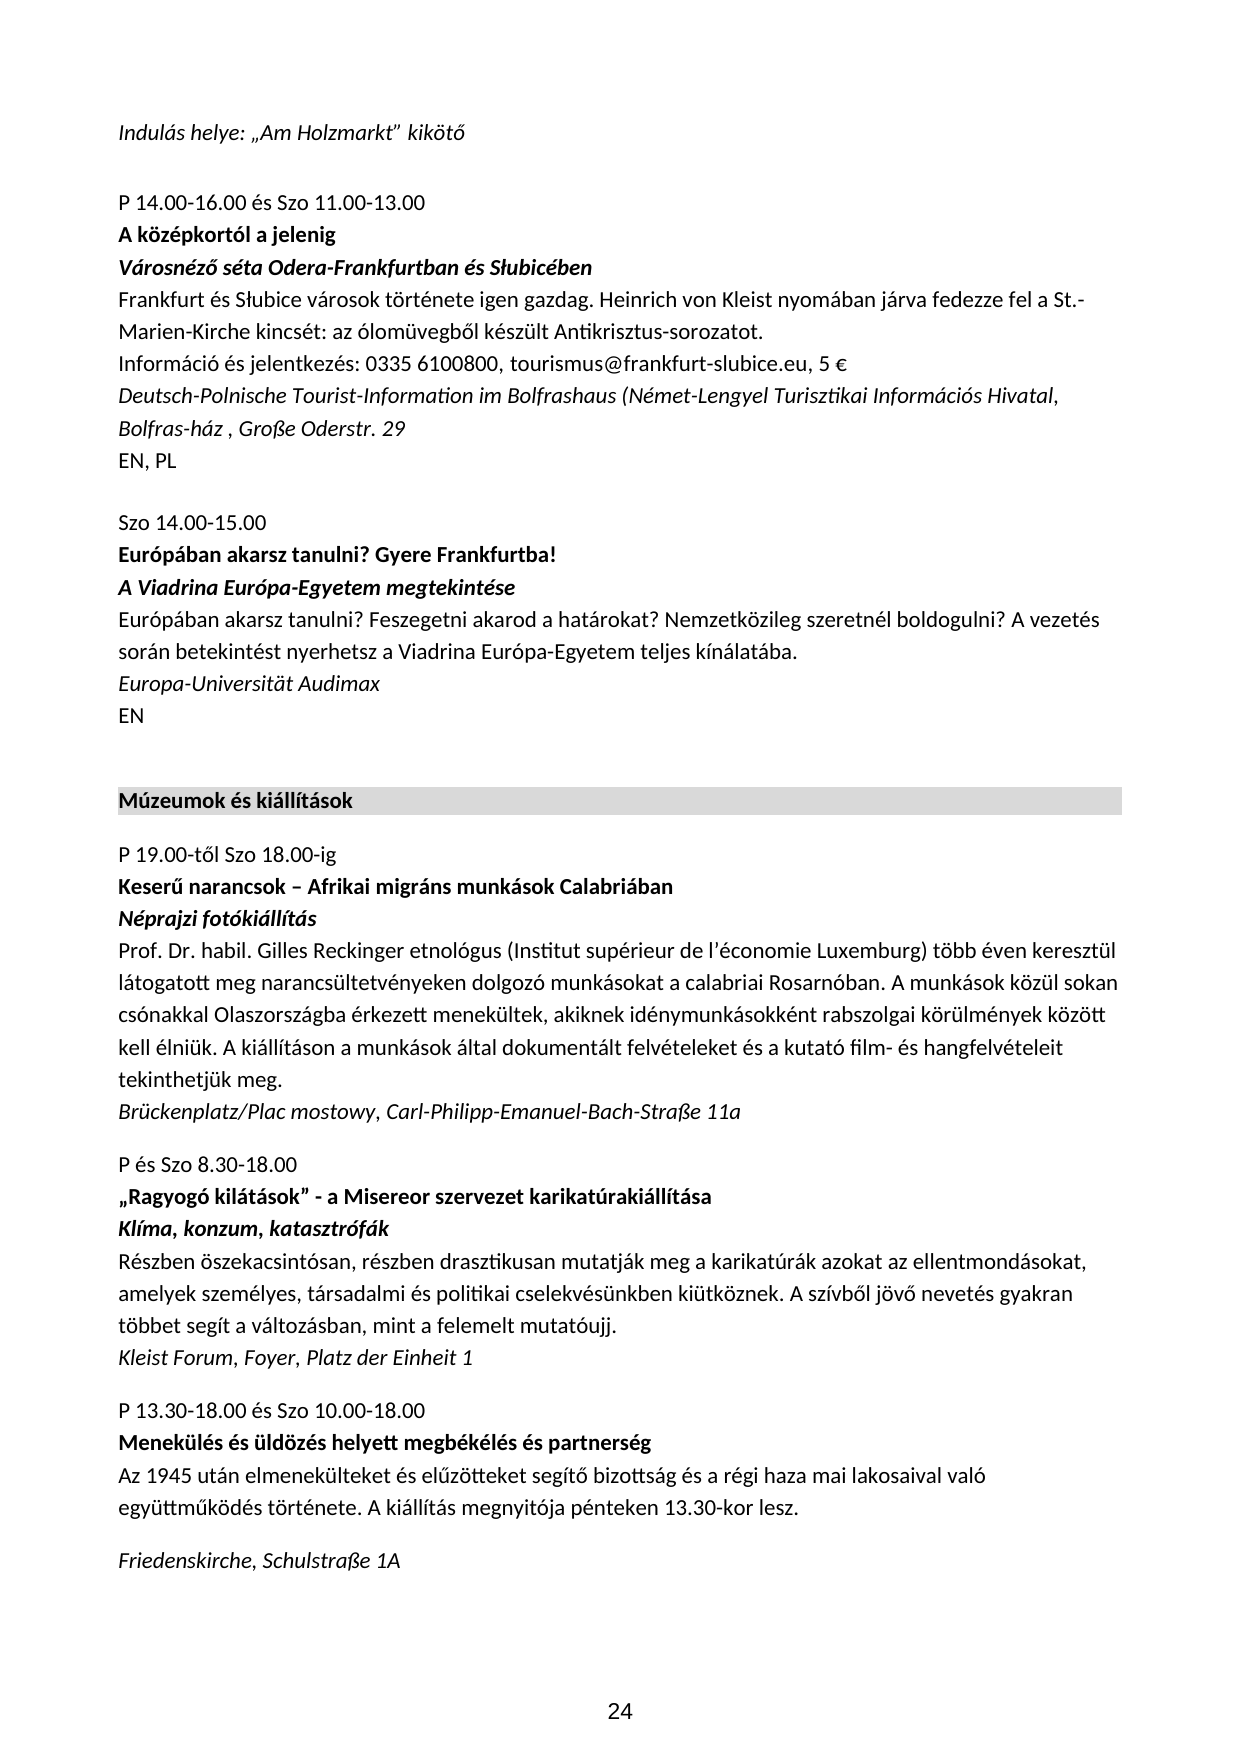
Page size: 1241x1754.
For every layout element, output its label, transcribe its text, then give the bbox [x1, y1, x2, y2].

text Frankfurt és Słubice városok története igen gazdag. Heinrich von Kleist nyomában járva fedezze fel a St.-Marien-Kirche kincsét: az ólomüvegből készült Antikrisztus-sorozatot. [118, 285, 1122, 345]
text A Viadrina Európa-Egyetem megtekintése [118, 573, 1122, 601]
text Deutsch-Polnische Tourist-Information im Bolfrashaus (Német-Lengyel Turisztikai Információs Hivatal, Bolfras-ház , Große Oderstr. 29 [118, 382, 1122, 442]
text P és Szo 8.30-18.00 [118, 1150, 1122, 1178]
text P 14.00-16.00 és Szo 11.00-13.00 [118, 188, 1122, 216]
text Szo 14.00-15.00 [118, 508, 1122, 536]
text Európában akarsz tanulni? Gyere Frankfurtba! [118, 541, 1122, 568]
text Europa-Universität Audimax [118, 669, 1122, 697]
text EN, PL [118, 446, 1122, 474]
text P 19.00-től Szo 18.00-ig [118, 840, 1122, 868]
text Brückenplatz/Plac mostowy, Carl-Philipp-Emanuel-Bach-Straße 11a [118, 1097, 1122, 1125]
text Európában akarsz tanulni? Feszegetni akarod a határokat? Nemzetközileg szeretnél boldogulni? A vezetés során betekintést nyerhetsz a Viadrina Európa-Egyetem teljes kínálatába. [118, 605, 1122, 665]
text Részben öszekacsintósan, részben drasztikusan mutatják meg a karikatúrák azokat az ellentmondásokat, amelyek személyes, társadalmi és politikai cselekvésünkben kiütköznek. A szívből jövő nevetés gyakran többet segít a változásban, mint a felemelt mutatóujj. [118, 1247, 1122, 1339]
text Keserű narancsok – Afrikai migráns munkások Calabriában [118, 872, 1122, 900]
text Menekülés és üldözés helyett megbékélés és partnerség [118, 1428, 1122, 1457]
text Múzeumok és kiállítások [118, 787, 1122, 815]
text Friedenskirche, Schulstraße 1A [118, 1546, 1122, 1574]
text Indulás helye: „Am Holzmarkt” kikötő [118, 118, 1122, 146]
text Klíma, konzum, katasztrófák [118, 1214, 1122, 1243]
text „Ragyogó kilátások” - a Misereor szervezet karikatúrakiállítása [118, 1182, 1122, 1210]
text Prof. Dr. habil. Gilles Reckinger etnológus (Institut supérieur de l’économie Luxemburg) több éven keresztül látogatott meg narancsültetvényeken dolgozó munkásokat a calabriai Rosarnóban. A munkások közül sokan csónakkal Olaszországba érkezett menekültek, akiknek idénymunkásokként rabszolgai körülmények között kell élniük. A kiállításon a munkások által dokumentált felvételeket és a kutató film- és hangfelvételeit tekinthetjük meg. [118, 936, 1122, 1093]
text P 13.30-18.00 és Szo 10.00-18.00 [118, 1396, 1122, 1424]
text A középkortól a jelenig [118, 221, 1122, 249]
text Kleist Forum, Foyer, Platz der Einheit 1 [118, 1343, 1122, 1371]
text Városnéző séta Odera-Frankfurtban és Słubicében [118, 253, 1122, 281]
text Információ és jelentkezés: 0335 6100800, tourismus@frankfurt-slubice.eu, 5 € [118, 349, 1122, 377]
text EN [118, 701, 1122, 729]
text Néprajzi fotókiállítás [118, 904, 1122, 932]
